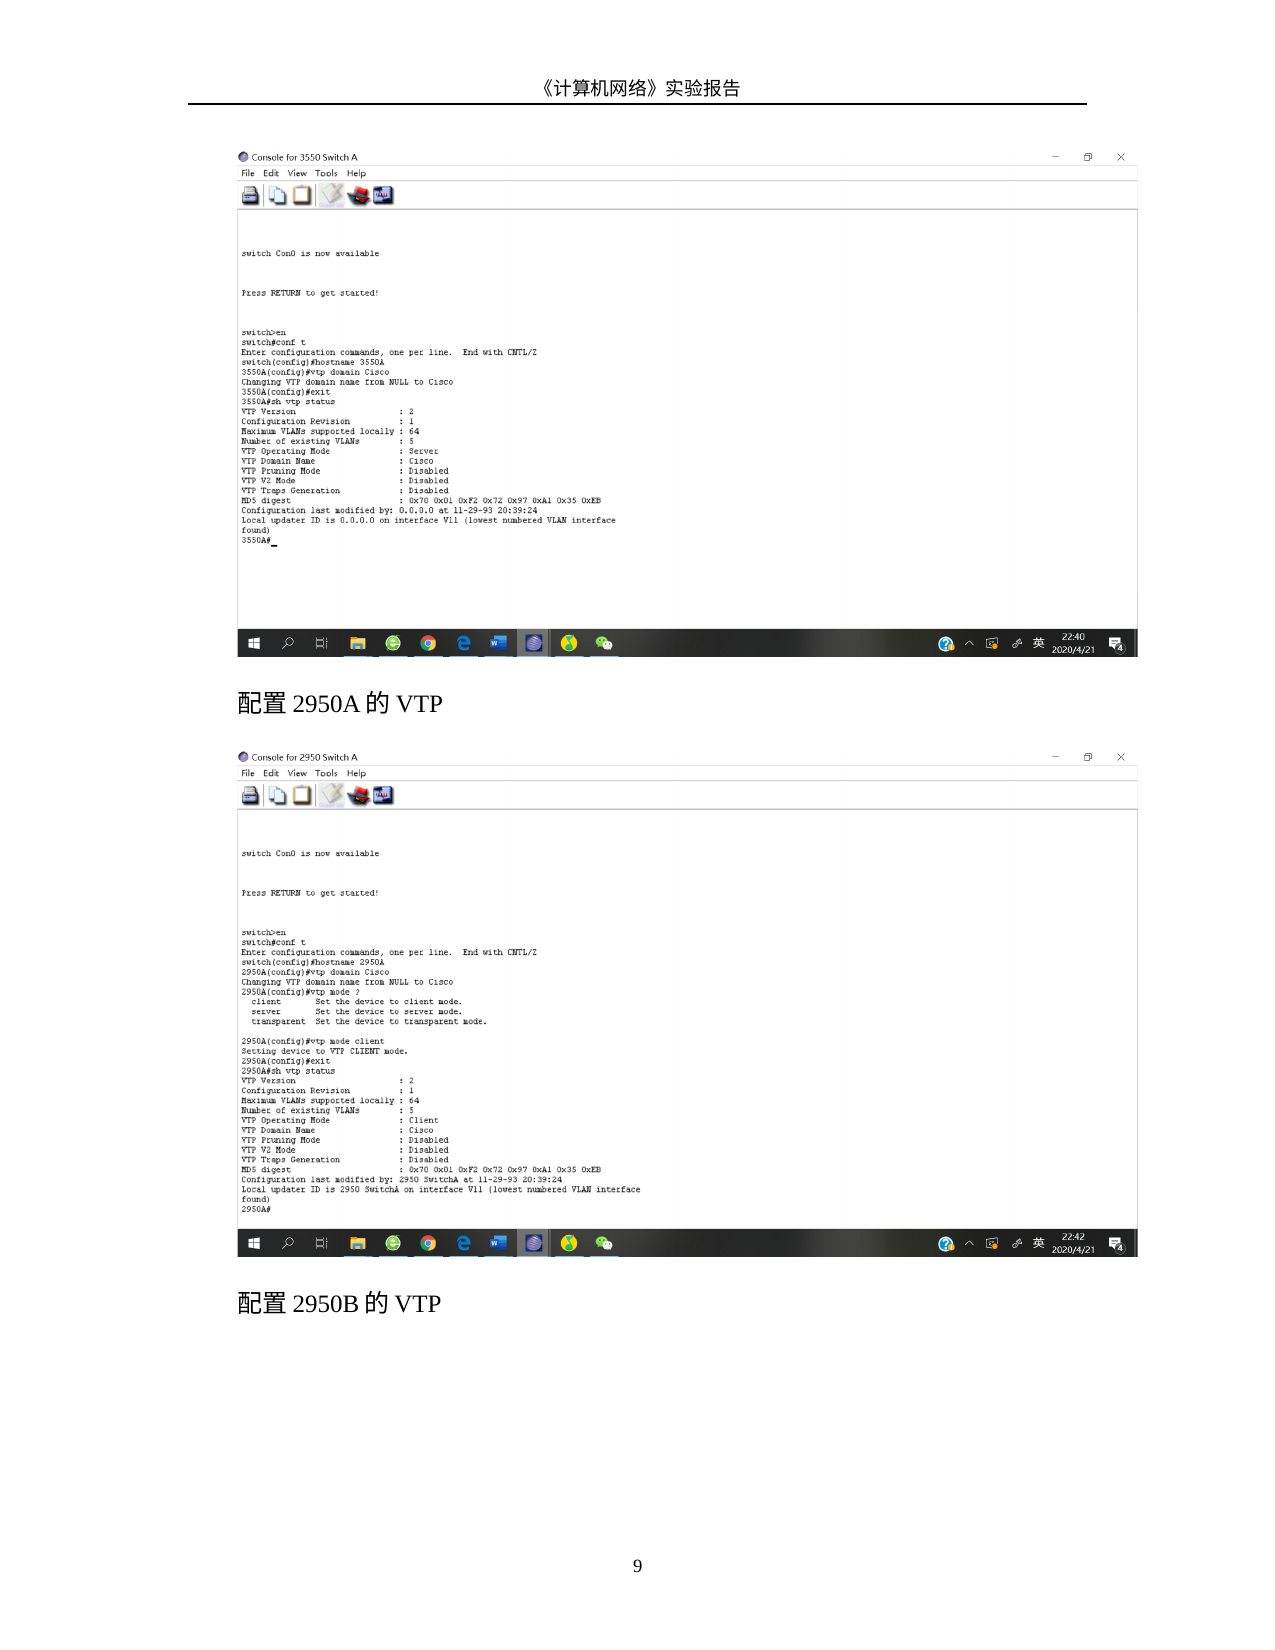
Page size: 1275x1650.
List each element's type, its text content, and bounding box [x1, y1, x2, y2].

list 配置2950B的VTP [187, 1283, 1087, 1319]
picture [237, 150, 1138, 657]
list 配置2950A的VTP [187, 683, 1087, 719]
picture [237, 750, 1138, 1257]
